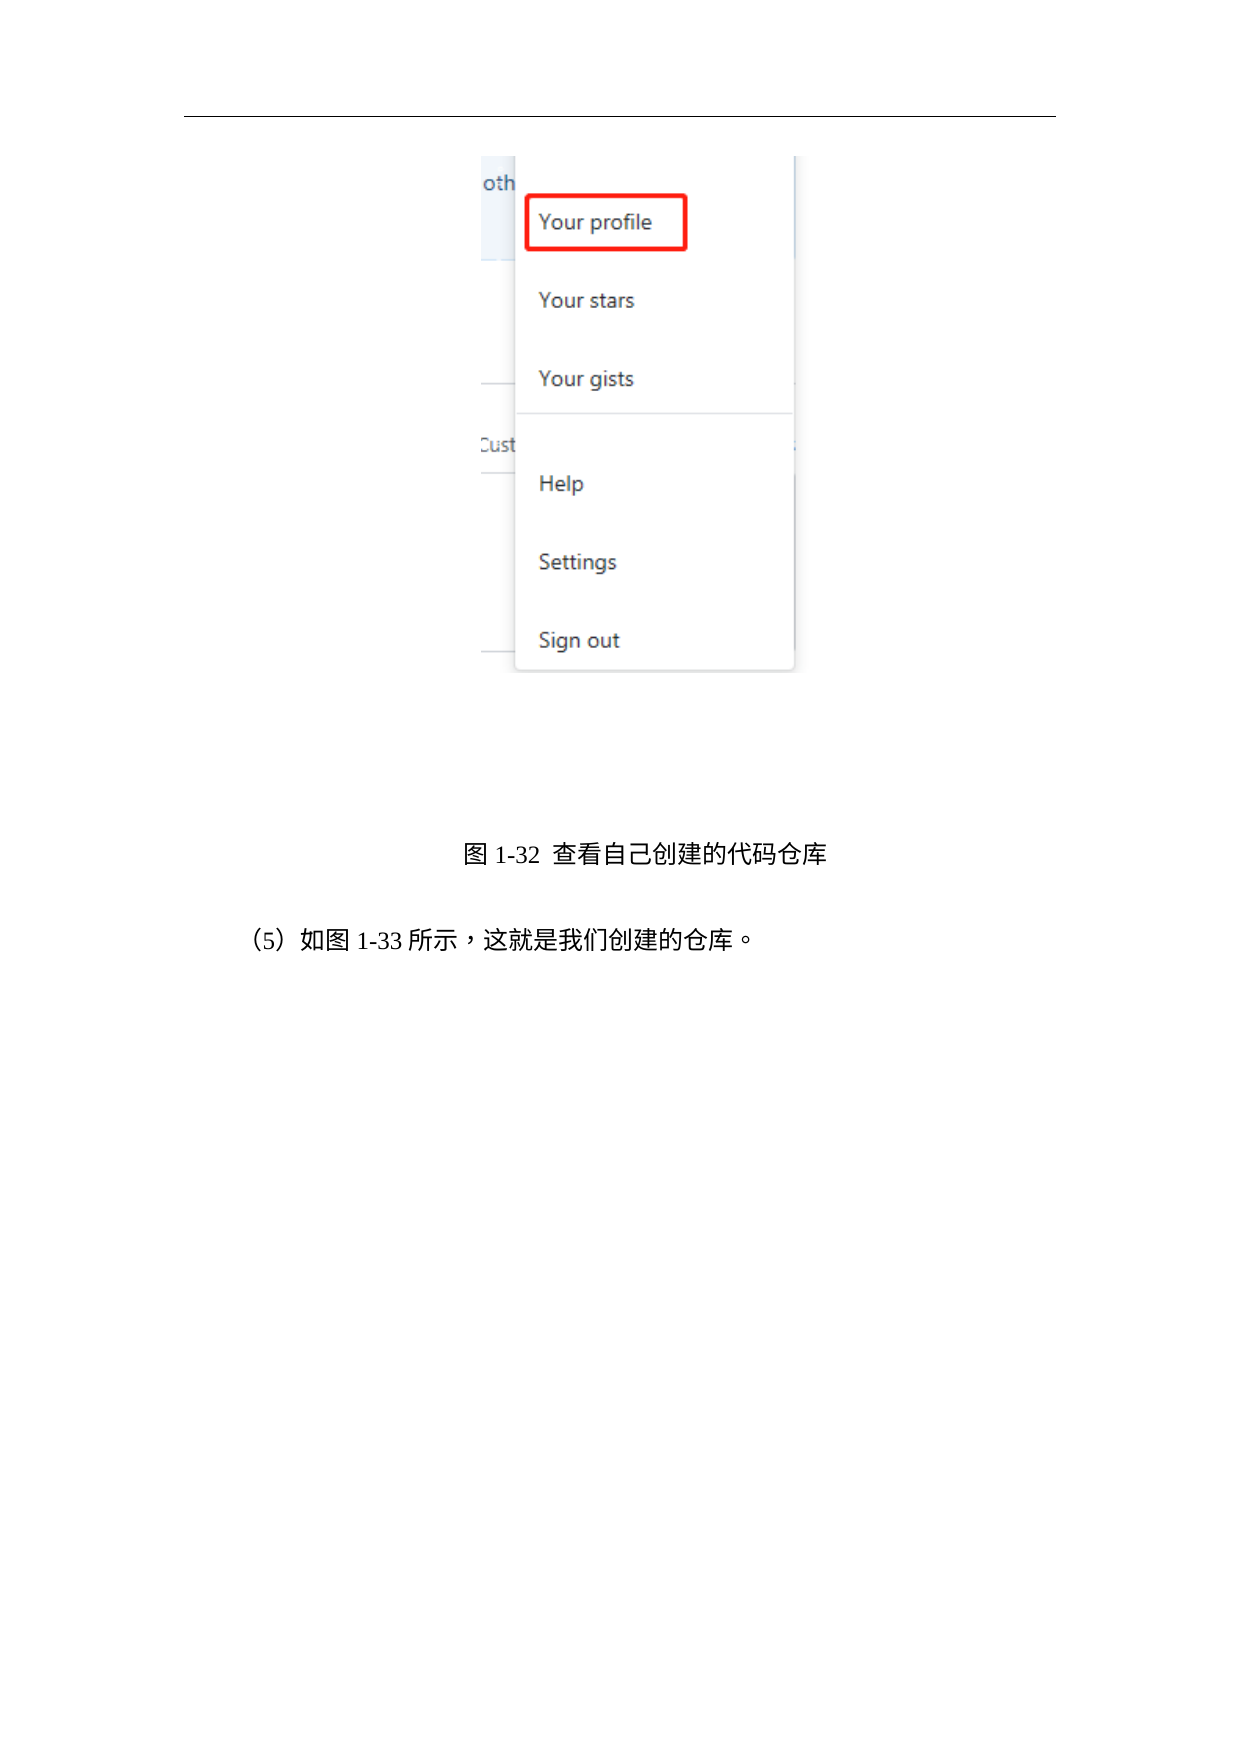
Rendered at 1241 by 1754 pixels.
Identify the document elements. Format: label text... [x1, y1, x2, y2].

picture [481, 156, 809, 673]
text 图 1-32 查看自己创建的代码仓库 [463, 837, 1067, 871]
text （5）如图 1-33 所示，这就是我们创建的仓库。 [237, 923, 1067, 957]
